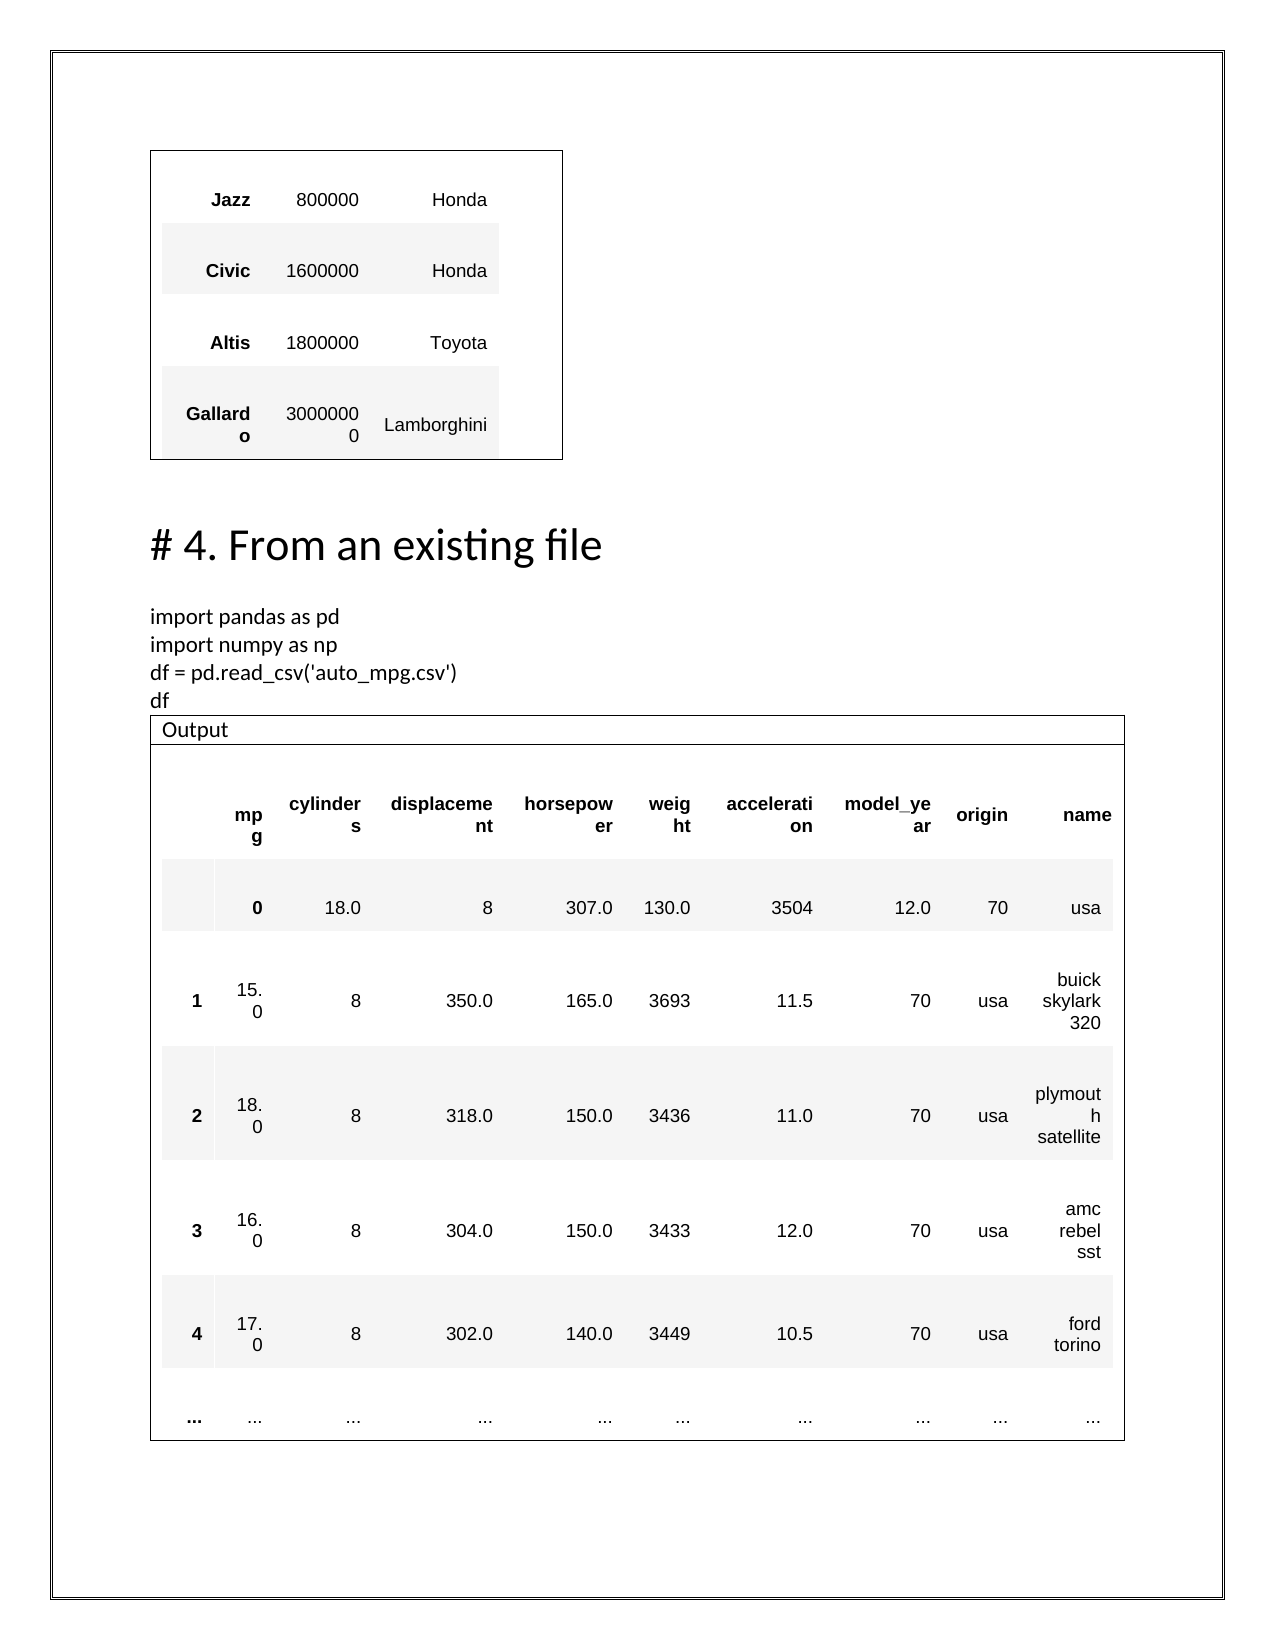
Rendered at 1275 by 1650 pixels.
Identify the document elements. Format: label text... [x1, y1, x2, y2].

text import numpy as np [150, 631, 1125, 658]
table_cell [499, 151, 562, 459]
text import pandas as pd [150, 602, 1125, 631]
table_cell 398 rows × 9 columns [1020, 745, 1124, 1440]
text df [150, 687, 1125, 714]
text # 4. From an existing file [150, 516, 1125, 572]
text df = pd.read_csv('auto_mpg.csv') [150, 658, 1125, 687]
table_cell [151, 151, 162, 459]
table_header Output [151, 716, 1124, 744]
